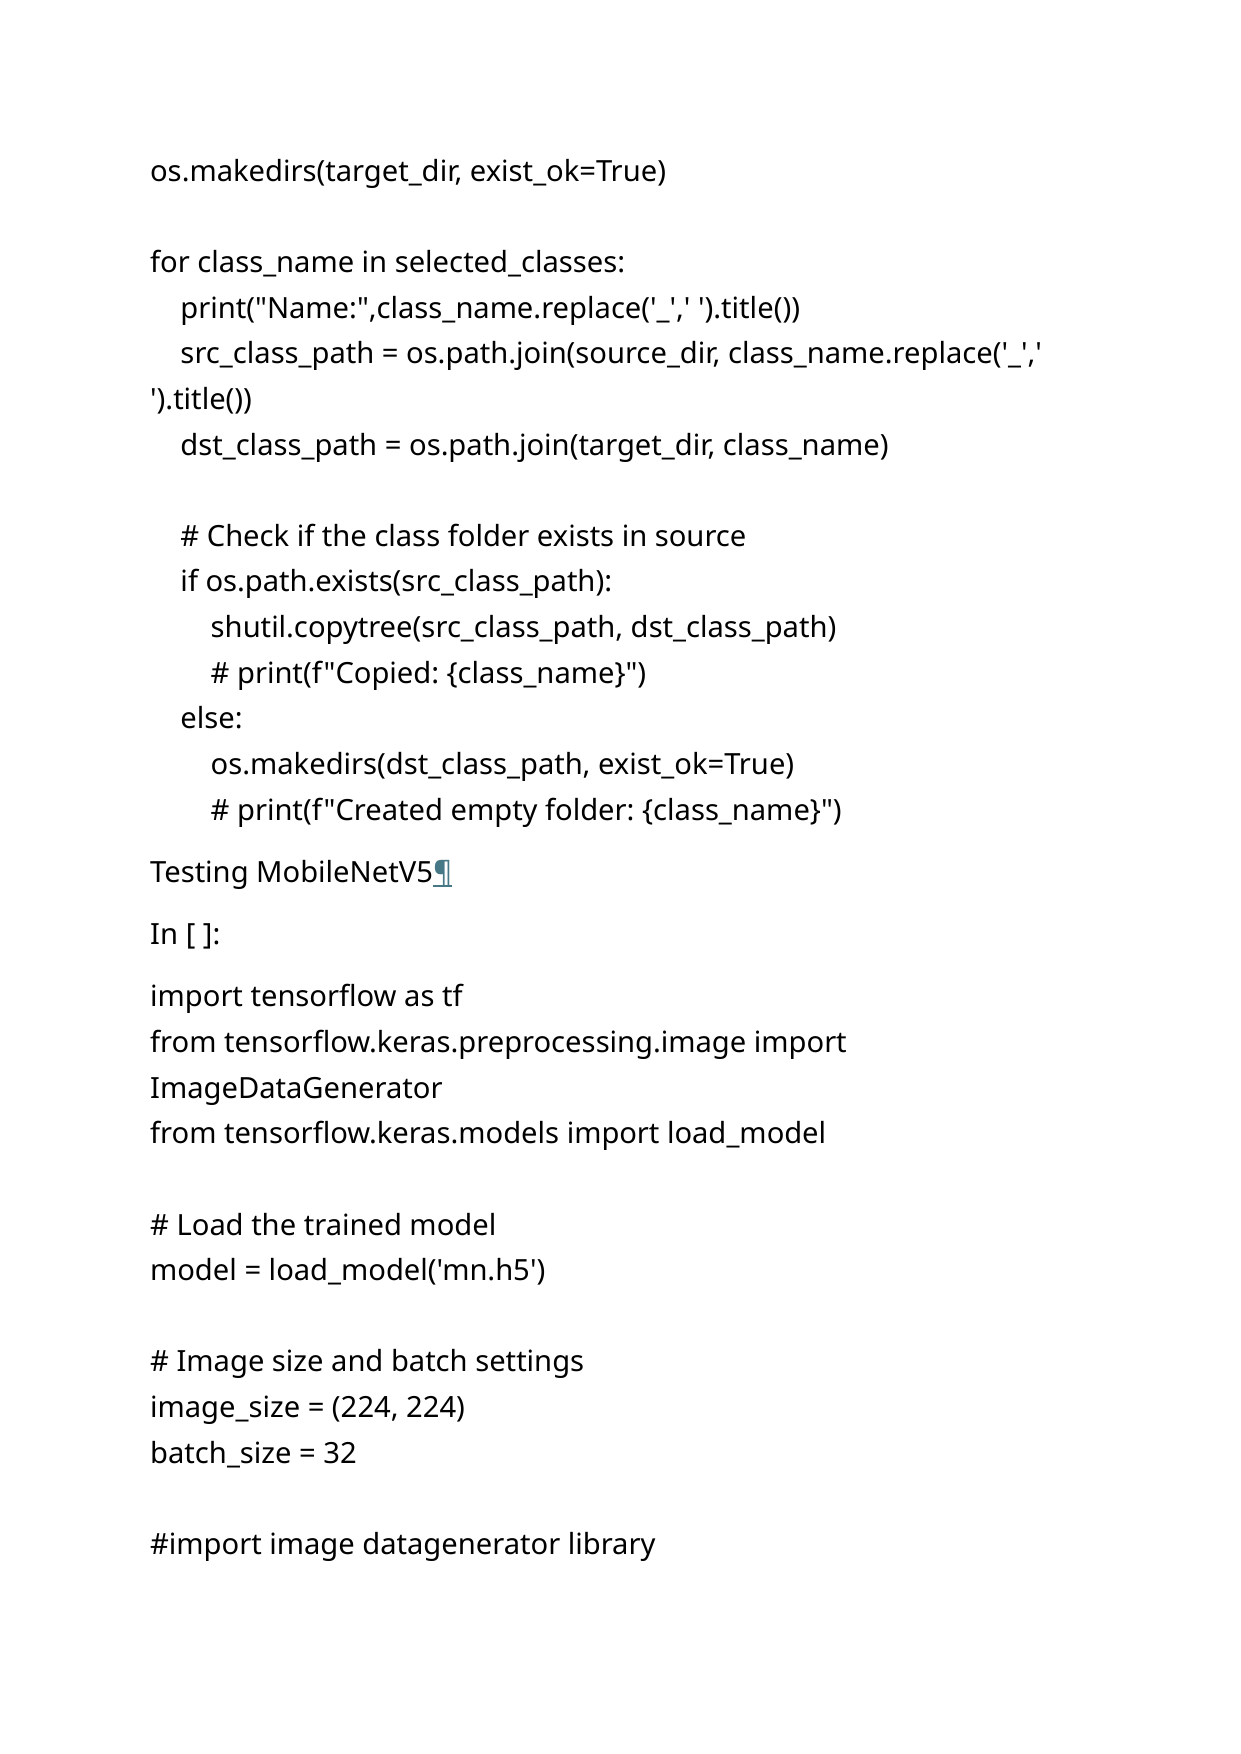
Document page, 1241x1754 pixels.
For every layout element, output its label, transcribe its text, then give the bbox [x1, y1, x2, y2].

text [150, 976, 1090, 1563]
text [150, 150, 1090, 828]
text In [ ]: [150, 913, 1090, 953]
text Testing MobileNetV5¶ [150, 851, 1090, 891]
